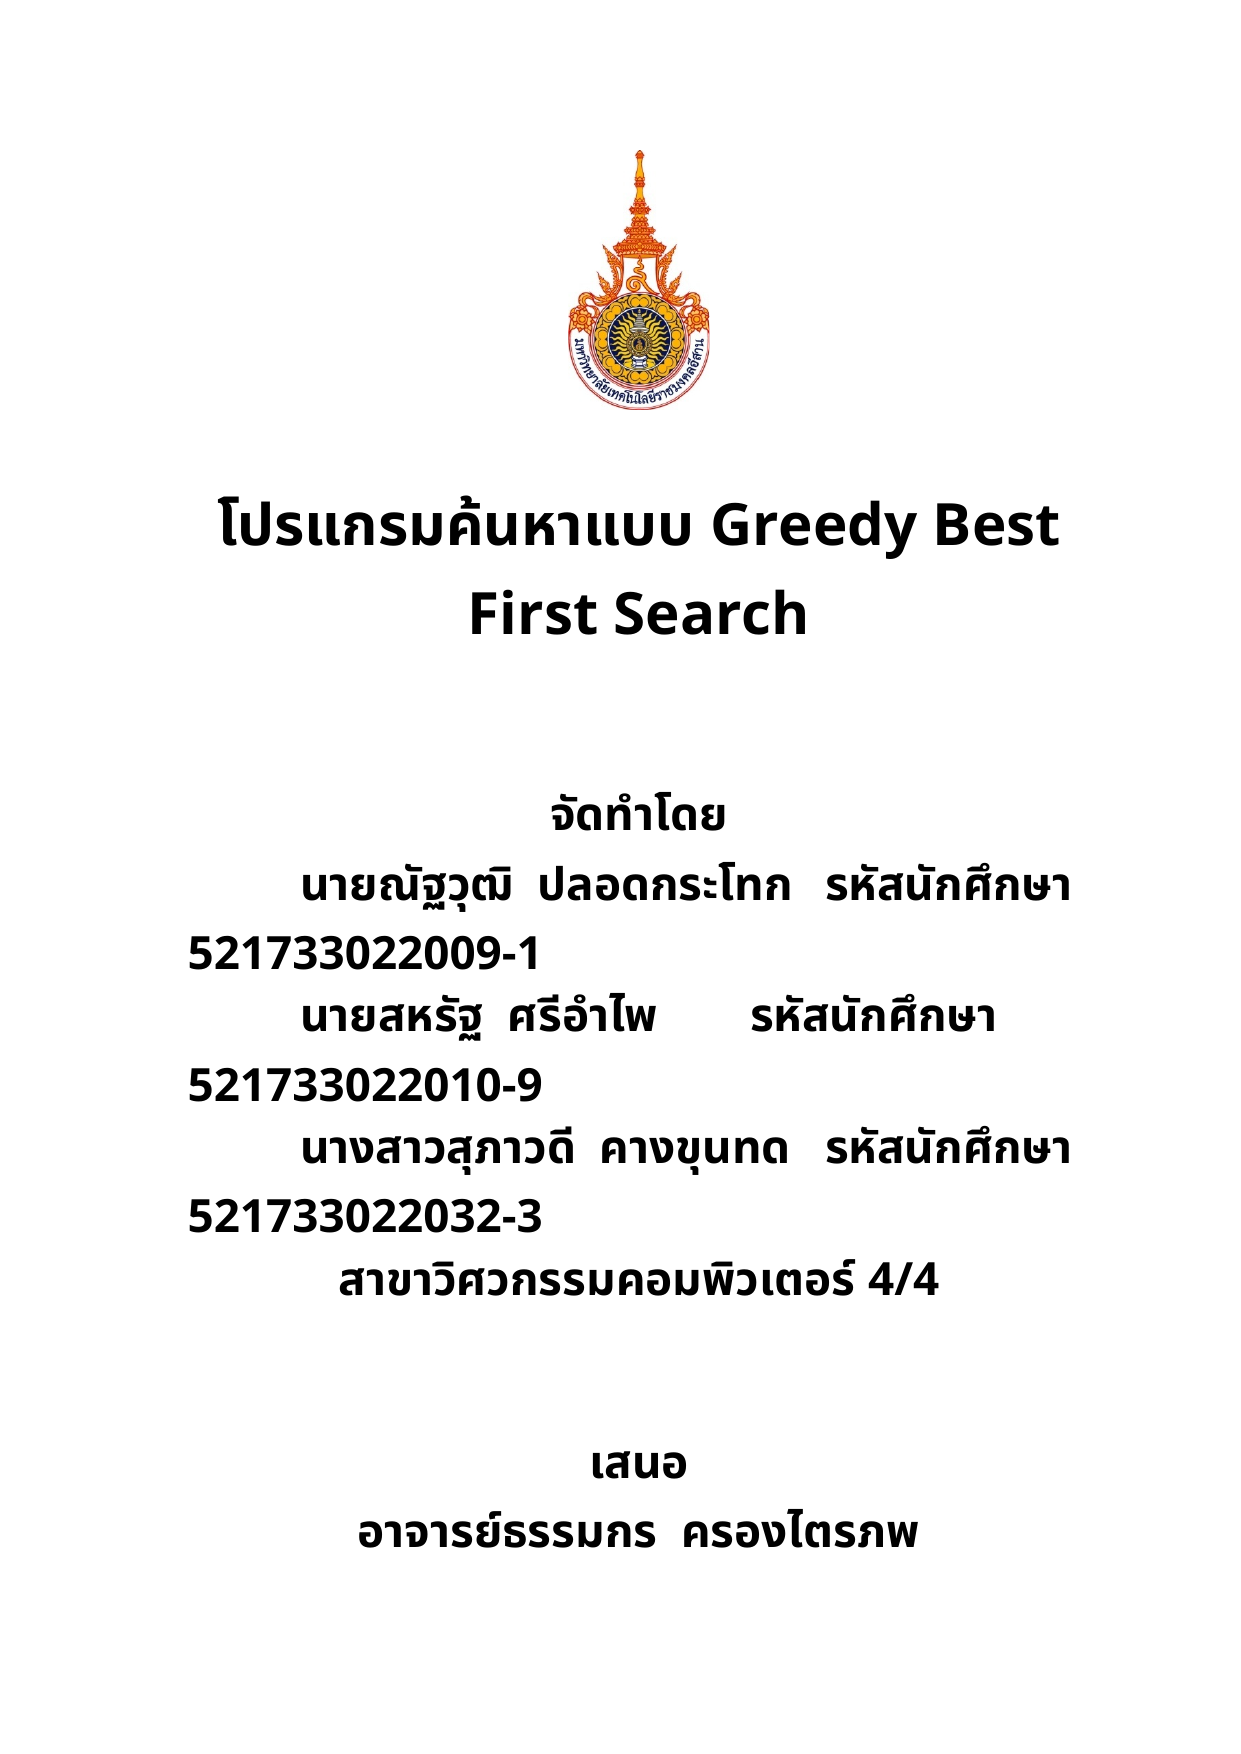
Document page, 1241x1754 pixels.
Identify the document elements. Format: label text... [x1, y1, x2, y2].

text จัดทำโดย [187, 782, 1090, 851]
picture [568, 150, 710, 410]
text อาจารย์ธรรมกร ครองไตรภพ [187, 1499, 1090, 1568]
text โปรแกรมค้นหาแบบ Greedy Best First Search [187, 483, 1090, 652]
text สาขาวิศวกรรมคอมพิวเตอร์ 4/4 [187, 1246, 1090, 1316]
text นายณัฐวุฒิ ปลอดกระโทก รหัสนักศึกษา 521733022009-1 [187, 851, 1090, 983]
text นายสหรัฐ ศรีอำไพ รหัสนักศึกษา 521733022010-9 [187, 983, 1090, 1115]
text เสนอ [187, 1429, 1090, 1499]
text นางสาวสุภาวดี คางขุนทด รหัสนักศึกษา 521733022032-3 [187, 1115, 1090, 1246]
